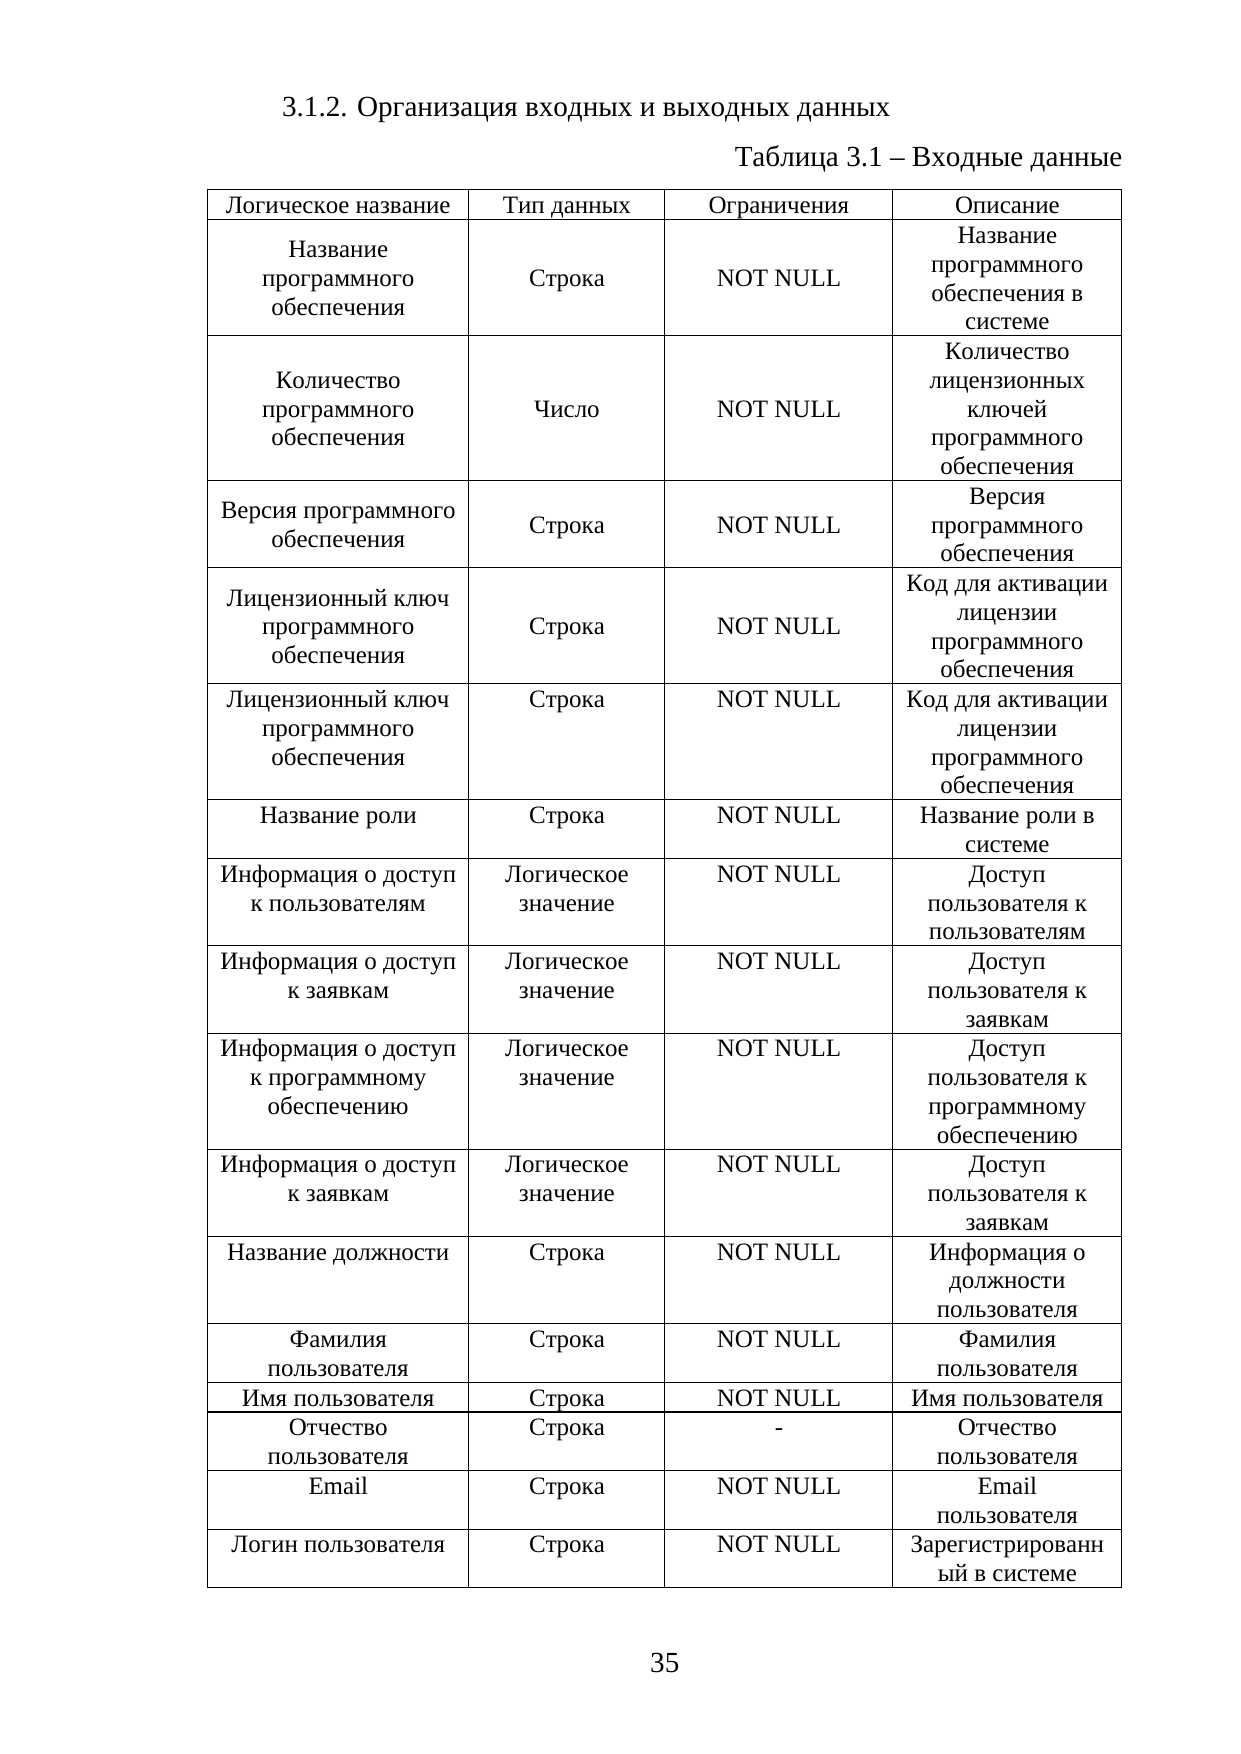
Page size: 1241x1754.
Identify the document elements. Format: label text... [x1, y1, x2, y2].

table_cell Имя пользователя [208, 1383, 468, 1411]
table_cell Строка [469, 1530, 664, 1587]
table_cell NOT NULL [665, 684, 892, 799]
table_cell Версия программного обеспечения [208, 481, 468, 567]
table_cell Логическое значение [469, 859, 664, 945]
table_cell NOT NULL [665, 1237, 892, 1323]
table_cell - [665, 1413, 892, 1470]
table_cell Отчество пользователя [893, 1413, 1121, 1470]
table_cell Email [208, 1471, 468, 1528]
table_cell Зарегистрированный в системе логин пользователя [893, 1530, 1121, 1587]
table_cell Лицензионный ключ программного обеспечения [208, 684, 468, 799]
table_cell NOT NULL [665, 800, 892, 858]
list Организация входных и выходных данных [207, 89, 1122, 122]
table_cell Информация о должности пользователя [893, 1237, 1121, 1323]
table_cell Имя пользователя [893, 1383, 1121, 1411]
table_cell Код для активации лицензии программного обеспечения [893, 684, 1121, 799]
table_cell Доступ пользователя к программному обеспечению [893, 1034, 1121, 1148]
table_header Описание [893, 190, 1121, 219]
table_header Тип данных [469, 190, 664, 219]
table_cell NOT NULL [665, 859, 892, 945]
table_cell Название роли [208, 800, 468, 858]
table_cell NOT NULL [665, 481, 892, 567]
table_cell NOT NULL [665, 946, 892, 1032]
table_cell Информация о доступ к программному обеспечению [208, 1034, 468, 1148]
text Таблица 3.1 – Входные данные [207, 139, 1122, 172]
table_cell Логин пользователя [208, 1530, 468, 1587]
table_cell Строка [469, 1413, 664, 1470]
table_cell Количество программного обеспечения [208, 336, 468, 480]
table_cell NOT NULL [665, 1150, 892, 1236]
table_cell Строка [469, 481, 664, 567]
table_cell Строка [469, 1471, 664, 1528]
table_cell NOT NULL [665, 1383, 892, 1411]
table_cell Строка [469, 568, 664, 683]
table_cell Доступ пользователя к пользователям [893, 859, 1121, 945]
table_cell Строка [469, 800, 664, 858]
table_cell Название роли в системе [893, 800, 1121, 858]
table_cell Строка [469, 1324, 664, 1382]
table_cell NOT NULL [665, 1034, 892, 1148]
table_header Логическое название [208, 190, 468, 219]
table_cell Код для активации лицензии программного обеспечения [893, 568, 1121, 683]
table_header Ограничения [665, 190, 892, 219]
table_cell Информация о доступ к заявкам [208, 946, 468, 1032]
table_cell Строка [469, 1237, 664, 1323]
table_cell NOT NULL [665, 1530, 892, 1587]
table_cell NOT NULL [665, 220, 892, 335]
table_cell Строка [469, 684, 664, 799]
table_cell Отчество пользователя [208, 1413, 468, 1470]
table_cell Email пользователя [893, 1471, 1121, 1528]
table_cell Название должности [208, 1237, 468, 1323]
table_cell Название программного обеспечения в системе [893, 220, 1121, 335]
table_cell Фамилия пользователя [893, 1324, 1121, 1382]
table_cell Название программного обеспечения [208, 220, 468, 335]
table_cell NOT NULL [665, 568, 892, 683]
table_cell Строка [469, 1383, 664, 1411]
table_cell NOT NULL [665, 1471, 892, 1528]
table_cell Число [469, 336, 664, 480]
table_cell Лицензионный ключ программного обеспечения [208, 568, 468, 683]
table_cell NOT NULL [665, 1324, 892, 1382]
table_cell NOT NULL [665, 336, 892, 480]
table_cell Логическое значение [469, 1150, 664, 1236]
table_cell Доступ пользователя к заявкам [893, 1150, 1121, 1236]
table_cell Логическое значение [469, 946, 664, 1032]
table_cell Количество лицензионных ключей программного обеспечения [893, 336, 1121, 480]
table_cell Информация о доступ к пользователям [208, 859, 468, 945]
table_cell Информация о доступ к заявкам [208, 1150, 468, 1236]
table_cell Фамилия пользователя [208, 1324, 468, 1382]
table_cell Версия программного обеспечения [893, 481, 1121, 567]
table_cell Строка [469, 220, 664, 335]
table_cell Доступ пользователя к заявкам [893, 946, 1121, 1032]
table_cell Логическое значение [469, 1034, 664, 1148]
